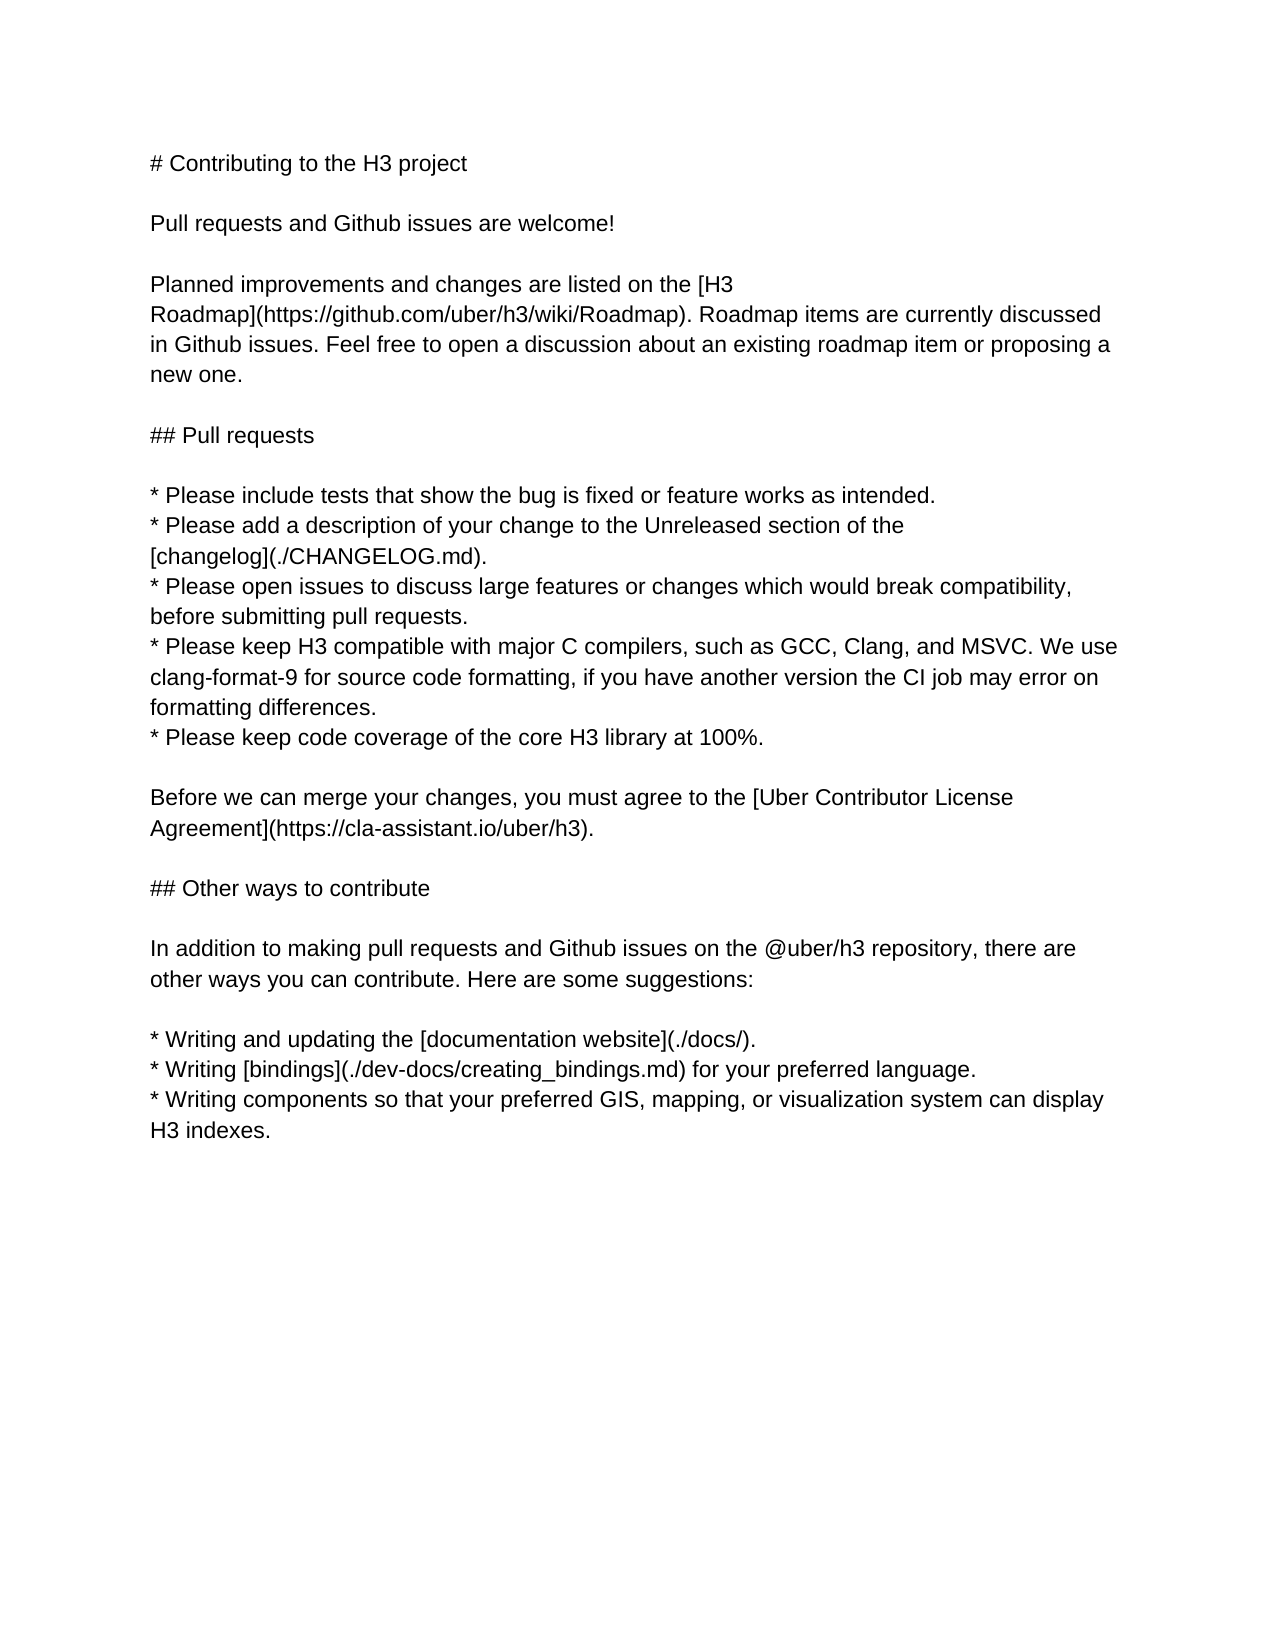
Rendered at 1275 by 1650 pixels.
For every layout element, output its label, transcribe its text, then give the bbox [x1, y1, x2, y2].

text # Contributing to the H3 project [150, 150, 1125, 176]
text * Please open issues to discuss large features or changes which would break compatibility, before submitting pull requests. [150, 573, 1125, 629]
text * Writing [bindings](./dev-docs/creating_bindings.md) for your preferred language. [150, 1056, 1125, 1083]
text In addition to making pull requests and Github issues on the @uber/h3 repository, there are other ways you can contribute. Here are some suggestions: [150, 935, 1125, 992]
text * Please include tests that show the bug is fixed or feature works as intended. [150, 482, 1125, 509]
text Planned improvements and changes are listed on the [H3 Roadmap](https://github.com/uber/h3/wiki/Roadmap). Roadmap items are currently discussed in Github issues. Feel free to open a discussion about an existing roadmap item or proposing a new one. [150, 271, 1125, 388]
text Pull requests and Github issues are welcome! [150, 210, 1125, 237]
text * Please add a description of your change to the Unreleased section of the [changelog](./CHANGELOG.md). [150, 512, 1125, 569]
text * Writing components so that your preferred GIS, mapping, or visualization system can display H3 indexes. [150, 1086, 1125, 1143]
text * Writing and updating the [documentation website](./docs/). [150, 1026, 1125, 1052]
text Before we can merge your changes, you must agree to the [Uber Contributor License Agreement](https://cla-assistant.io/uber/h3). [150, 784, 1125, 841]
text * Please keep code coverage of the core H3 library at 100%. [150, 724, 1125, 750]
text ## Pull requests [150, 422, 1125, 448]
text ## Other ways to contribute [150, 875, 1125, 901]
text * Please keep H3 compatible with major C compilers, such as GCC, Clang, and MSVC. We use clang-format-9 for source code formatting, if you have another version the CI job may error on formatting differences. [150, 633, 1125, 720]
